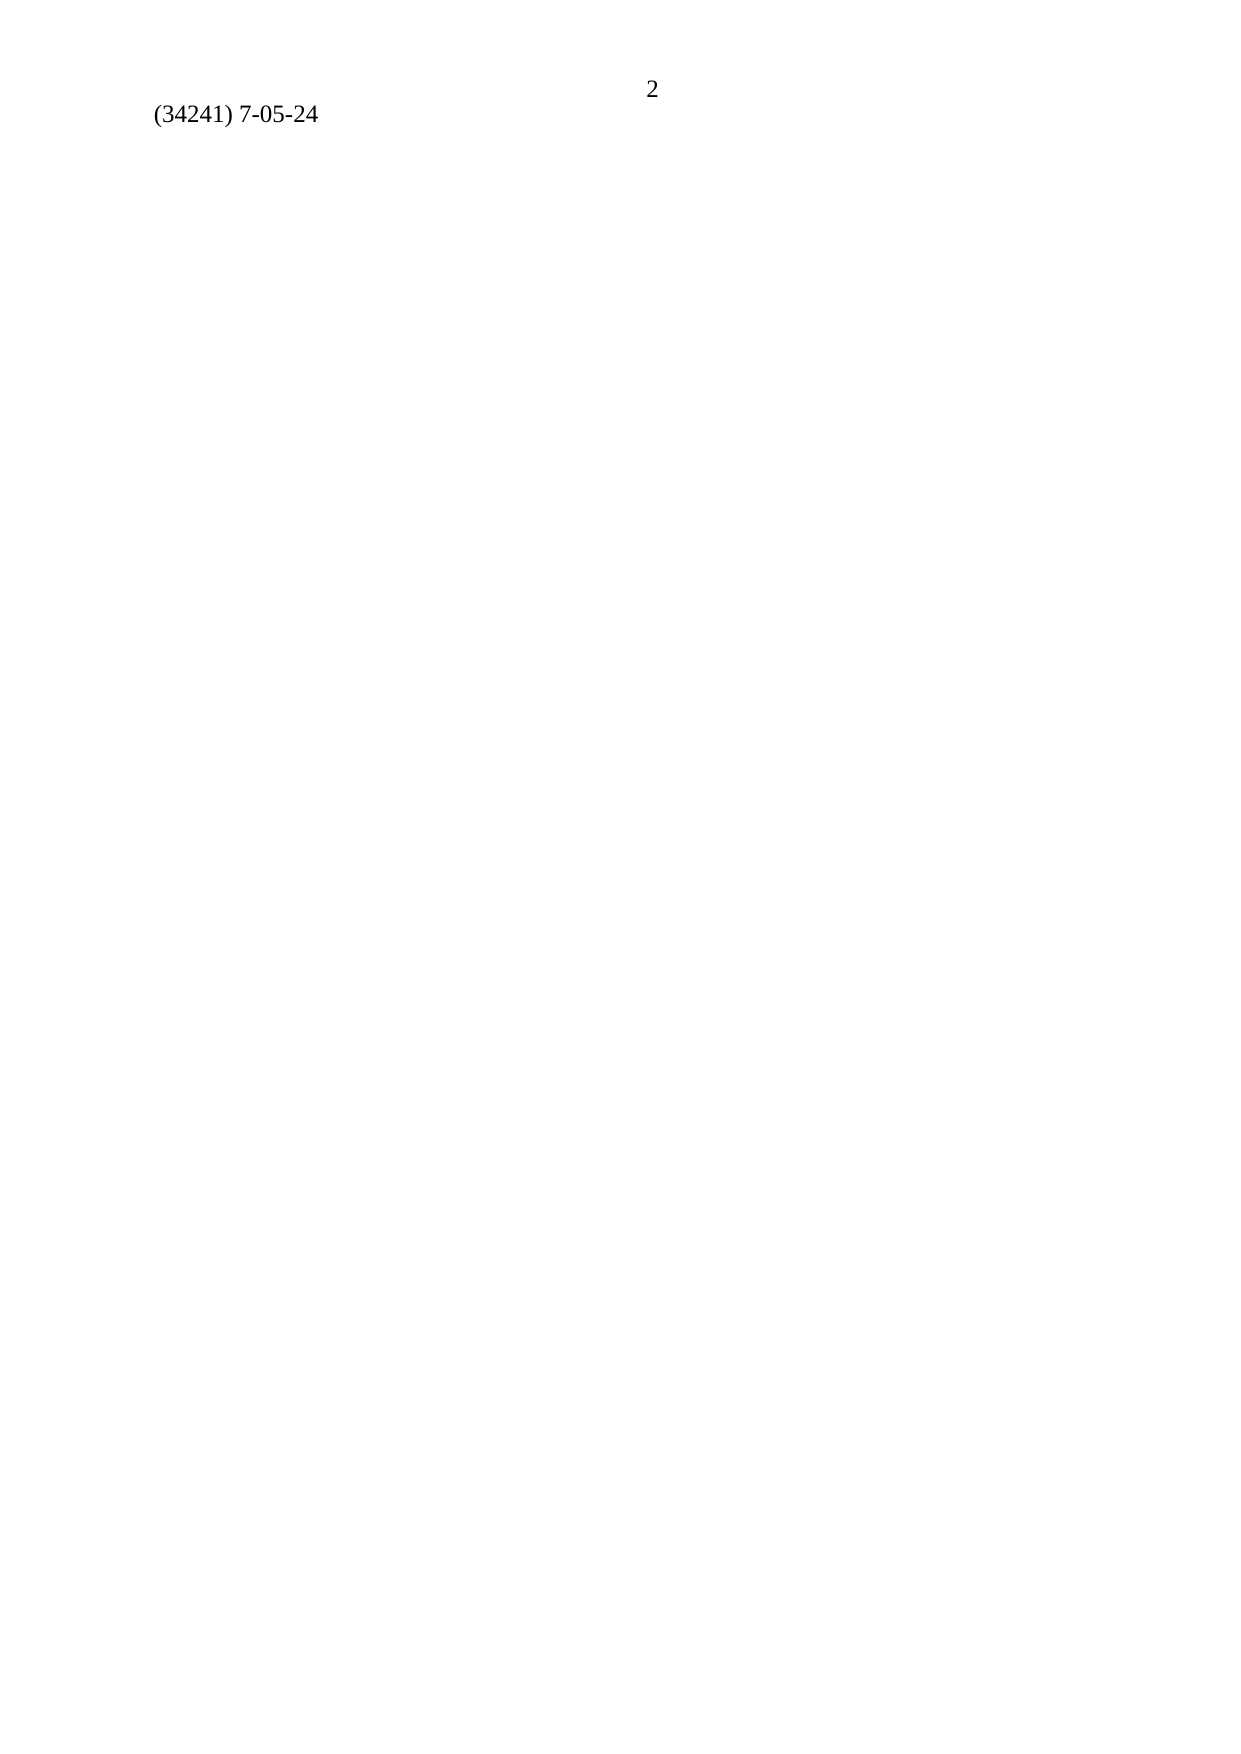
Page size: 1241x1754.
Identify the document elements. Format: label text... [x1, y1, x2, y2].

title (34241) 7-05-24 [153, 103, 1152, 127]
